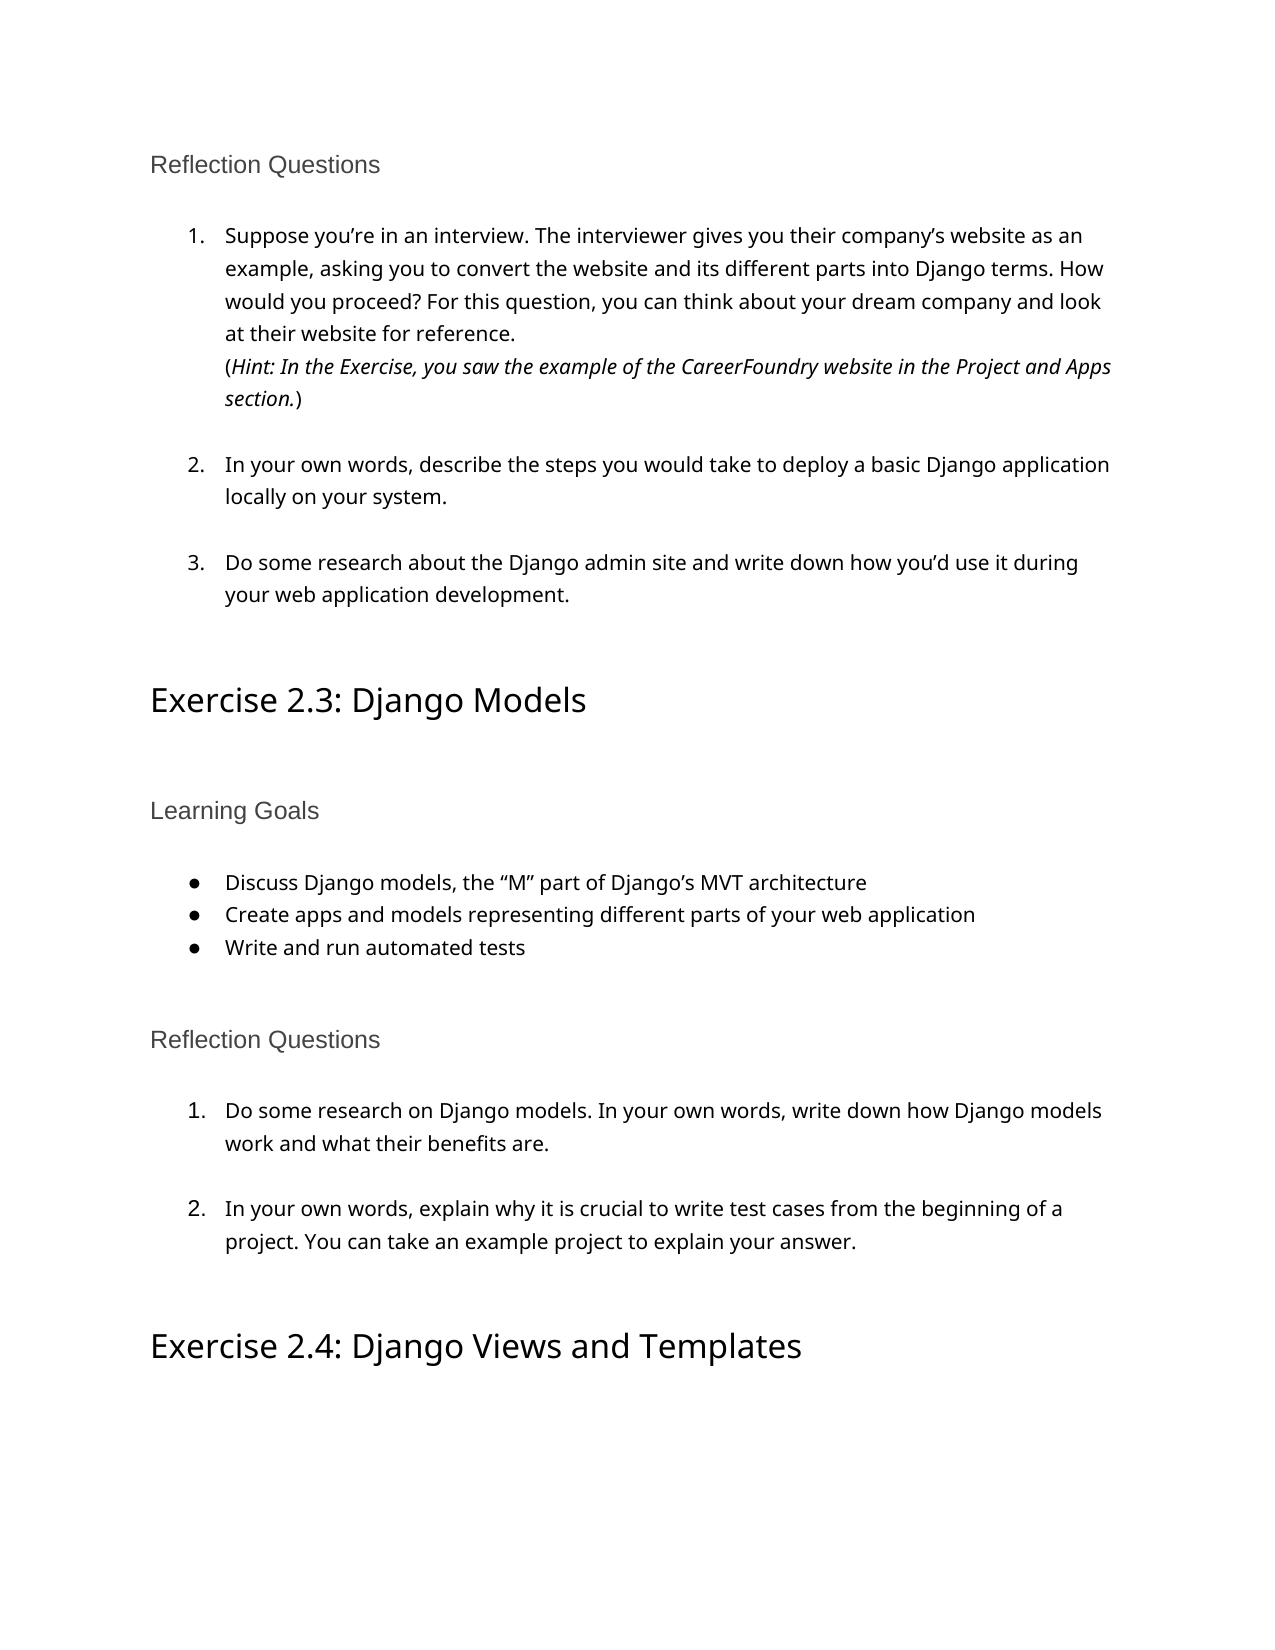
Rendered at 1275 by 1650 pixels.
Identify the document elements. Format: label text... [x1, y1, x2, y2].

list Write and run automated tests [187, 933, 1125, 961]
subtitle Reflection Questions [150, 150, 1125, 179]
list Suppose you’re in an interview. The interviewer gives you their company’s website as an example, asking you to convert the website and its different parts into Django terms. How would you proceed? For this question, you can think about your dream company and look at their website for reference. [187, 222, 1125, 348]
subtitle Exercise 2.4: Django Views and Templates [150, 1323, 1125, 1368]
list Do some research on Django models. In your own words, write down how Django models work and what their benefits are. [187, 1097, 1125, 1158]
subtitle Learning Goals [150, 796, 1125, 825]
text (Hint: In the Exercise, you saw the example of the CareerFoundry website in the Project and Apps section.) [225, 352, 1125, 413]
subtitle Reflection Questions [150, 1025, 1125, 1054]
list In your own words, describe the steps you would take to deploy a basic Django application locally on your system. [187, 450, 1125, 511]
list Do some research about the Django admin site and write down how you’d use it during your web application development. [187, 548, 1125, 609]
list Create apps and models representing different parts of your web application [187, 900, 1125, 929]
list Discuss Django models, the “M” part of Django’s MVT architecture [187, 868, 1125, 896]
subtitle Exercise 2.3: Django Models [150, 676, 1125, 722]
